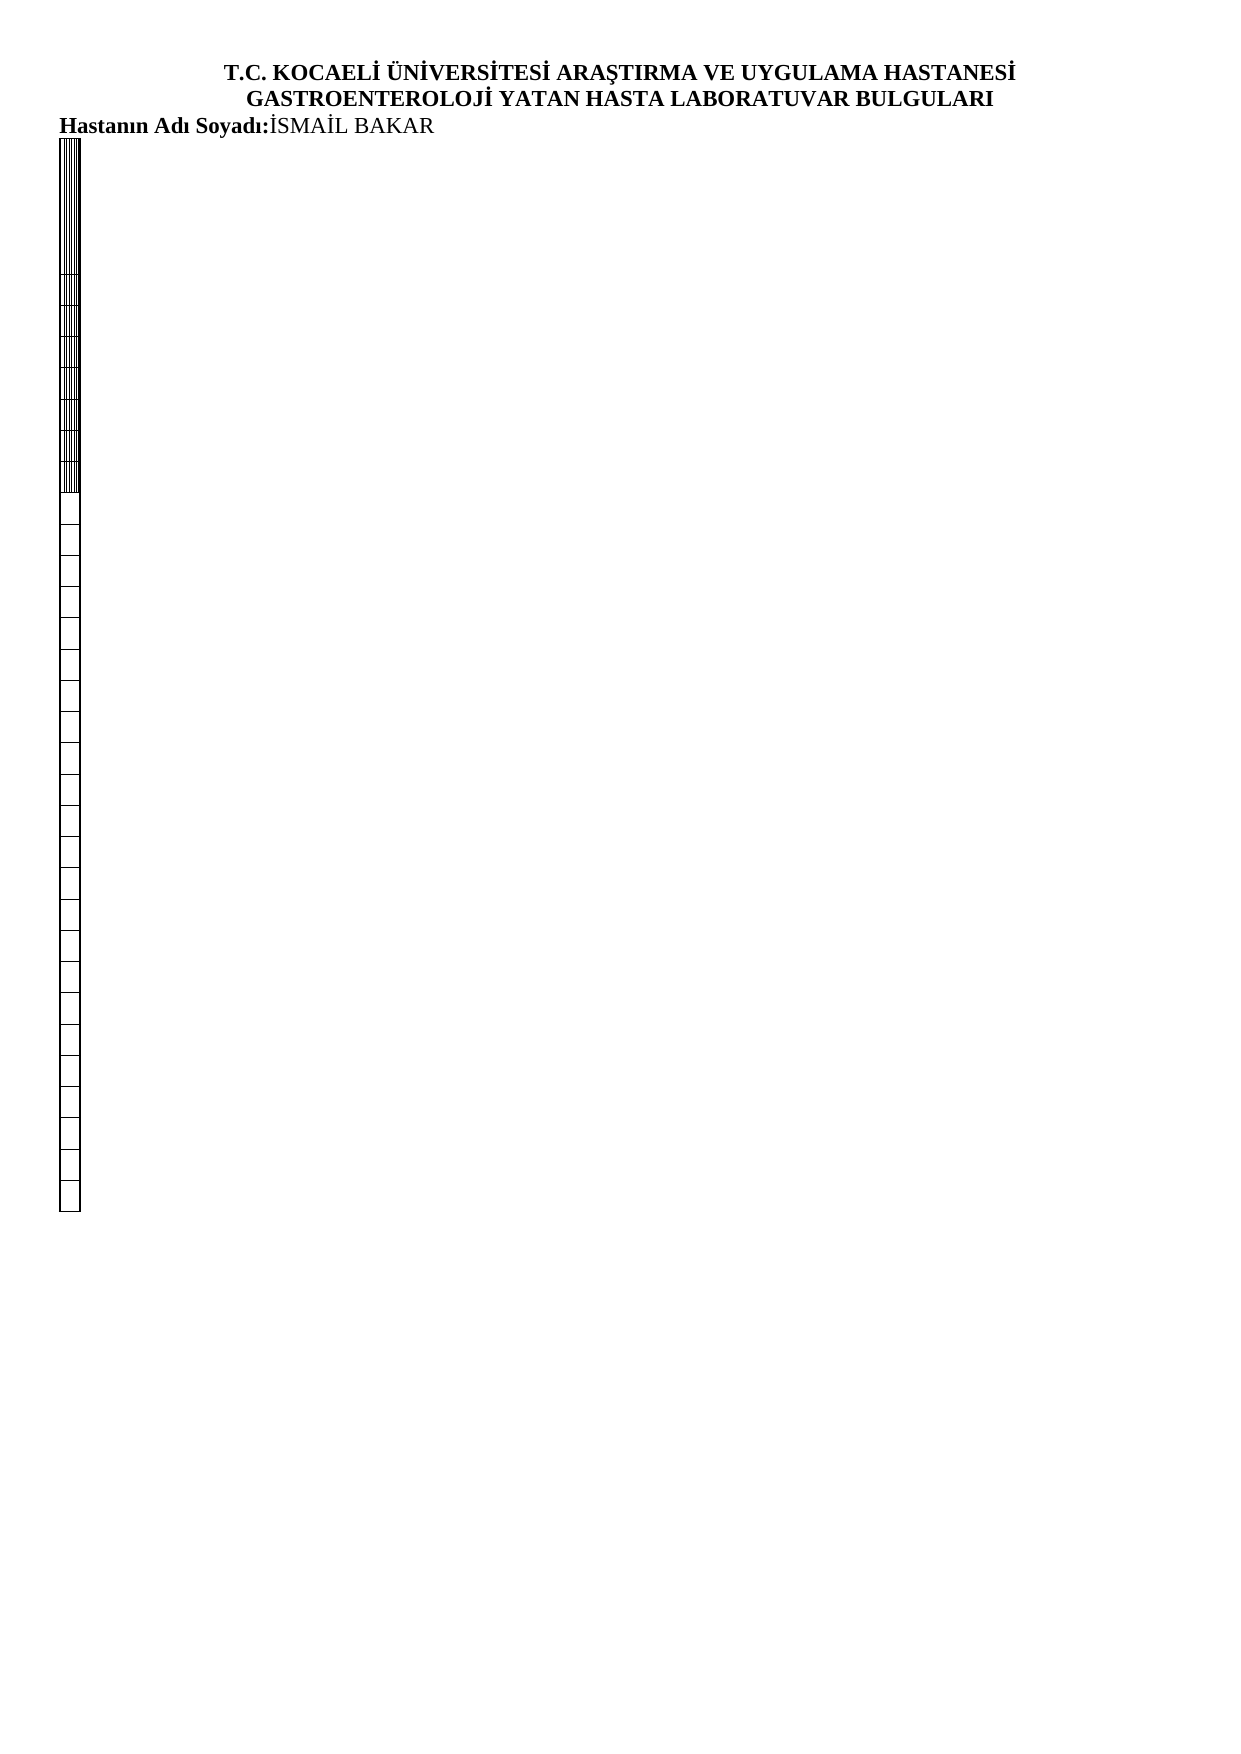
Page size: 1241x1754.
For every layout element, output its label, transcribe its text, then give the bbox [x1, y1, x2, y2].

table_cell [61, 1087, 79, 1117]
text GASTROENTEROLOJİ YATAN HASTA LABORATUVAR BULGULARI [59, 85, 1181, 112]
table_header [61, 493, 79, 523]
table_cell [61, 587, 79, 617]
table_cell [61, 681, 79, 711]
table_cell [61, 556, 79, 586]
table_cell [61, 618, 79, 648]
table_cell [61, 1181, 79, 1211]
table_cell [61, 775, 79, 805]
table_cell [61, 962, 79, 992]
table_cell [61, 993, 79, 1023]
table_cell [61, 1056, 79, 1086]
table_cell [61, 806, 79, 836]
table_cell [61, 743, 79, 773]
table_cell [61, 525, 79, 555]
table_cell [61, 712, 79, 742]
table_cell [61, 650, 79, 680]
table_cell [61, 837, 79, 867]
table_cell [61, 900, 79, 930]
table_cell [61, 1150, 79, 1180]
table_cell [61, 1025, 79, 1055]
text Hastanın Adı Soyadı:İSMAİL BAKAR [59, 112, 1181, 138]
table_header [61, 868, 79, 898]
table_cell [61, 1118, 79, 1148]
text T.C. KOCAELİ ÜNİVERSİTESİ ARAŞTIRMA VE UYGULAMA HASTANESİ [59, 59, 1181, 85]
table_cell [61, 931, 79, 961]
